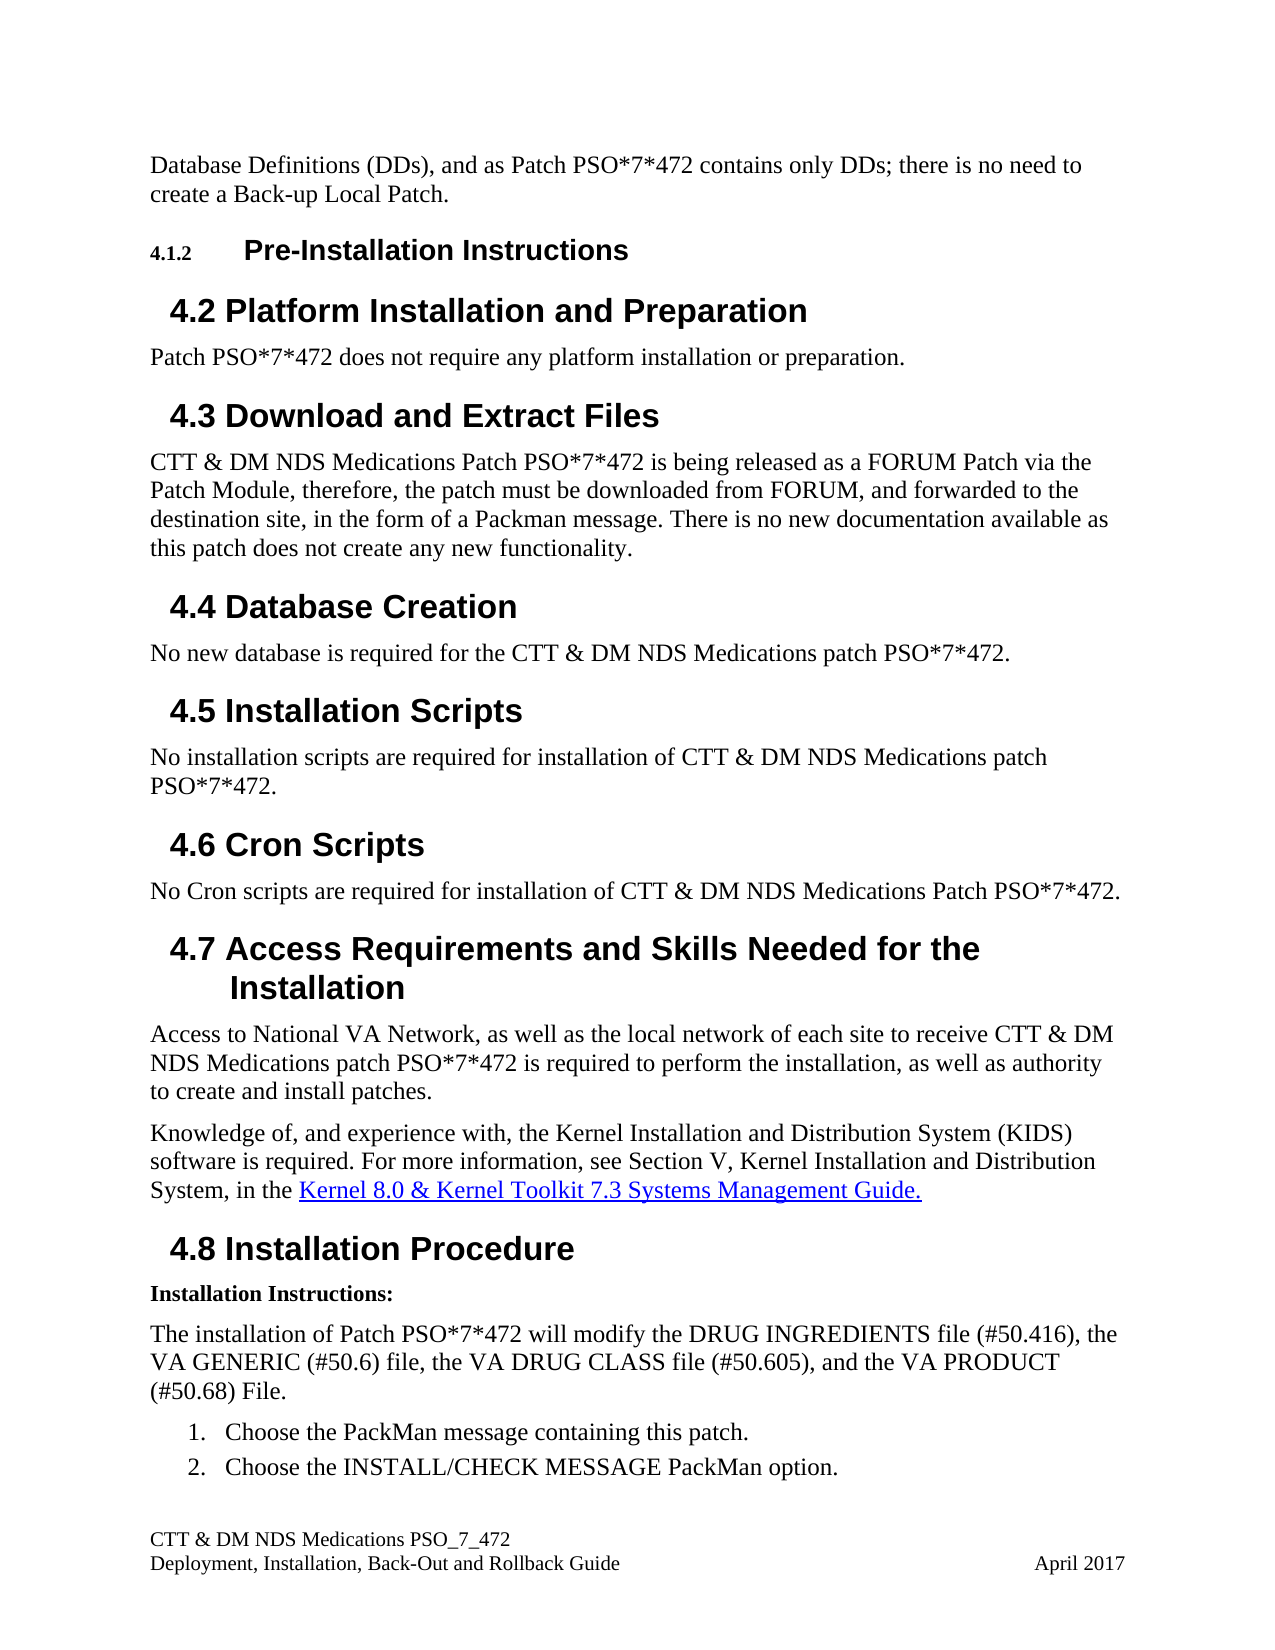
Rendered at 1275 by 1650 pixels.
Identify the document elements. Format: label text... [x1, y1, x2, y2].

subtitle Cron Scripts [169, 825, 1125, 863]
text Choose the PackMan message containing this patch. [187, 1417, 1125, 1446]
subtitle Installation Procedure [169, 1229, 1125, 1267]
text CTT & DM NDS Medications Patch PSO*7*472 is being released as a FORUM Patch via the Patch Module, therefore, the patch must be downloaded from FORUM, and forwarded to the destination site, in the form of a Packman message. There is no new documentation available as this patch does not create any new functionality. [150, 447, 1125, 562]
subtitle Database Creation [169, 587, 1125, 625]
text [150, 150, 1125, 207]
text No new database is required for the CTT & DM NDS Medications patch PSO*7*472. [150, 638, 1125, 666]
subtitle Pre-Installation Instructions [150, 232, 1125, 266]
text No installation scripts are required for installation of CTT & DM NDS Medications patch PSO*7*472. [150, 742, 1125, 800]
subtitle Installation Scripts [169, 691, 1125, 730]
text Patch PSO*7*472 does not require any platform installation or preparation. [150, 342, 1125, 371]
text Knowledge of, and experience with, the Kernel Installation and Distribution System (KIDS) software is required. For more information, see Section V, Kernel Installation and Distribution System, in the Kernel 8.0 & Kernel Toolkit 7.3 Systems Management Guide. [150, 1118, 1125, 1204]
text Access to National VA Network, as well as the local network of each site to receive CTT & DM NDS Medications patch PSO*7*472 is required to perform the installation, as well as authority to create and install patches. [150, 1019, 1125, 1105]
text The installation of Patch PSO*7*472 will modify the DRUG INGREDIENTS file (#50.416), the VA GENERIC (#50.6) file, the VA DRUG CLASS file (#50.605), and the VA PRODUCT (#50.68) File. [150, 1319, 1125, 1405]
text No Cron scripts are required for installation of CTT & DM NDS Medications Patch PSO*7*472. [150, 876, 1125, 904]
subtitle Platform Installation and Preparation [169, 291, 1125, 329]
text Installation Instructions: [150, 1280, 1125, 1306]
text Choose the INSTALL/CHECK MESSAGE PackMan option. [187, 1452, 1125, 1481]
subtitle Access Requirements and Skills Needed for the Installation [169, 929, 1125, 1006]
subtitle Download and Extract Files [169, 396, 1125, 434]
